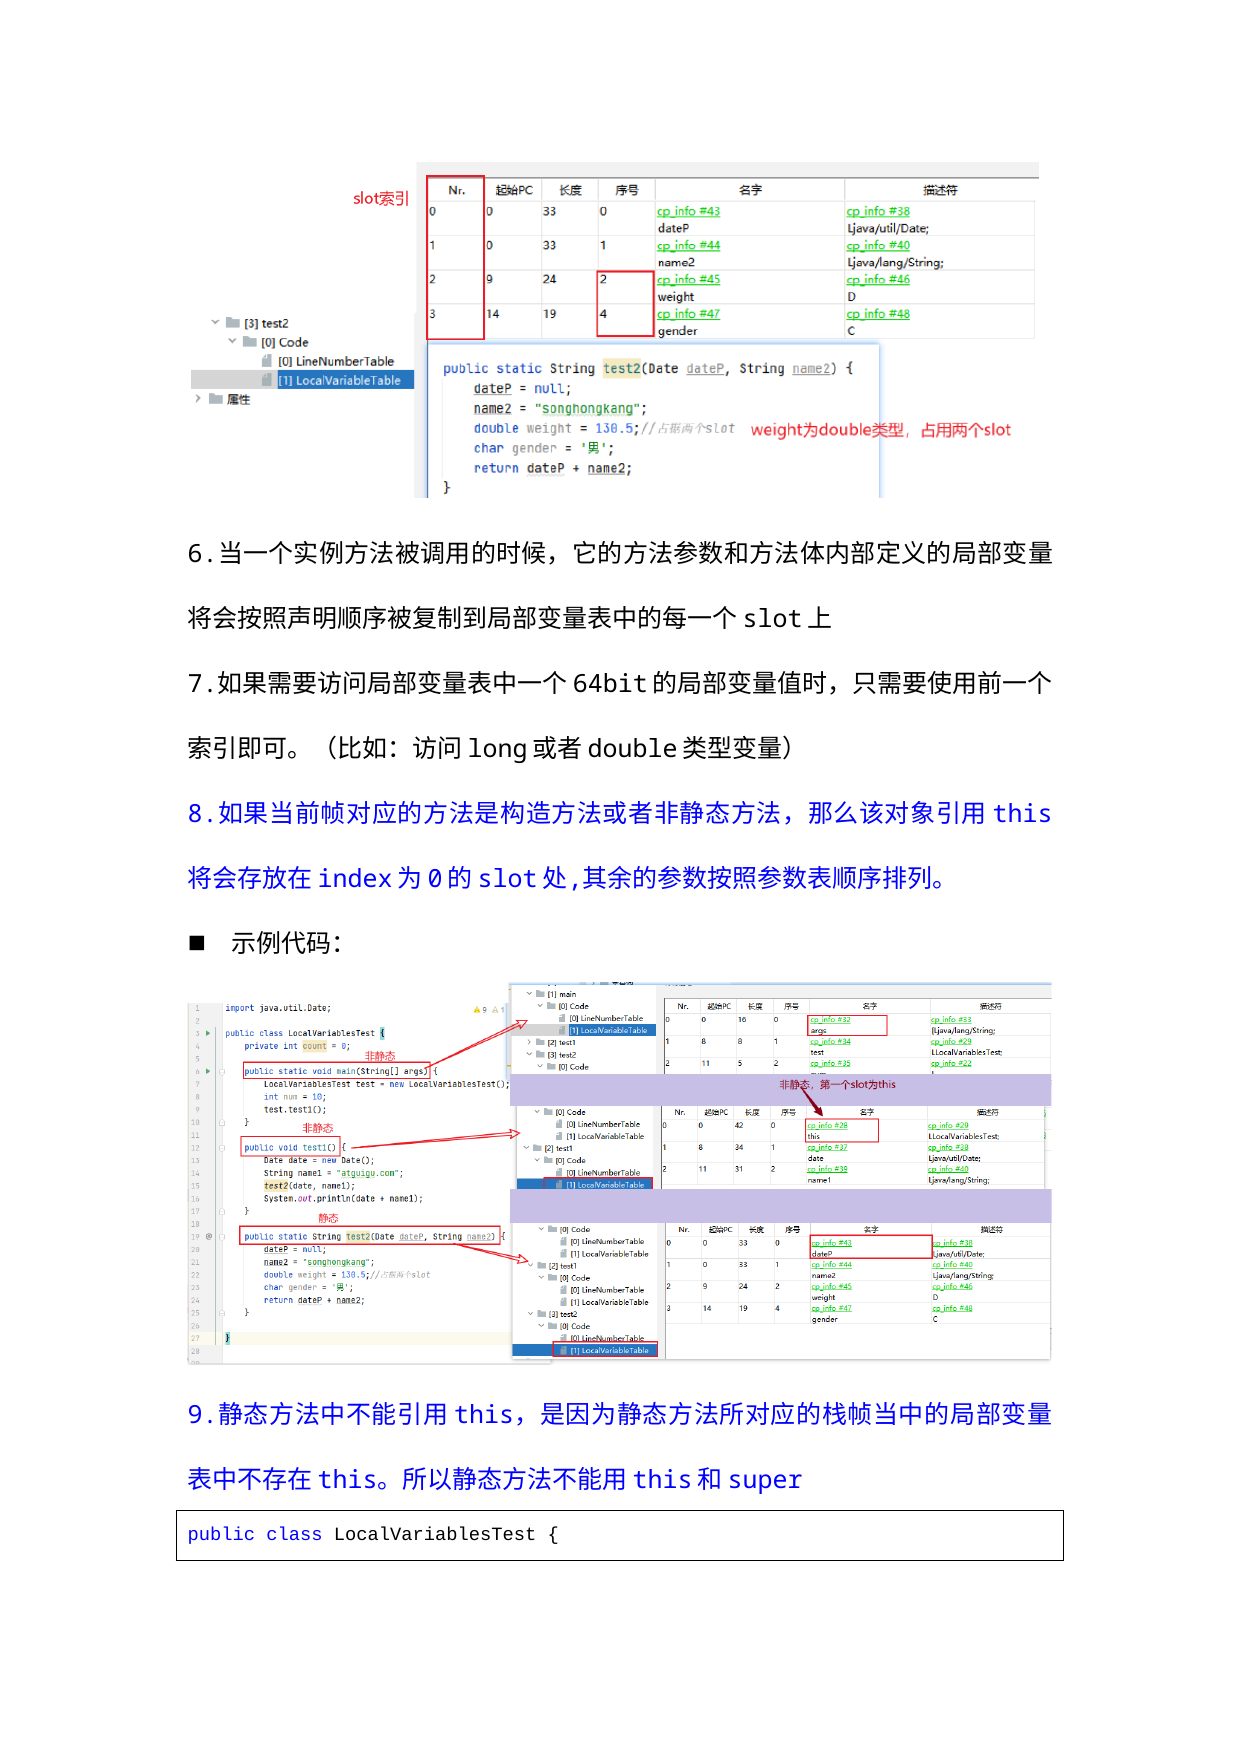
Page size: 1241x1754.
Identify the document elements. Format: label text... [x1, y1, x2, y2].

text 9.静态方法中不能引用this，是因为静态方法所对应的栈帧当中的局部变量表中不存在this。所以静态方法不能用this和super [187, 1380, 1053, 1510]
text 8.如果当前帧对应的方法是构造方法或者非静态方法，那么该对象引用this将会存放在index为0的slot处,其余的参数按照参数表顺序排列。 [187, 779, 1053, 909]
picture [187, 162, 1053, 498]
list 示例代码： [187, 909, 1053, 974]
text 7.如果需要访问局部变量表中一个64bit的局部变量值时，只需要使用前一个索引即可。（比如：访问long或者double类型变量） [187, 649, 1053, 779]
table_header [177, 1511, 1063, 1560]
picture [187, 982, 1052, 1365]
text 6.当一个实例方法被调用的时候，它的方法参数和方法体内部定义的局部变量将会按照声明顺序被复制到局部变量表中的每一个slot上 [187, 519, 1053, 649]
